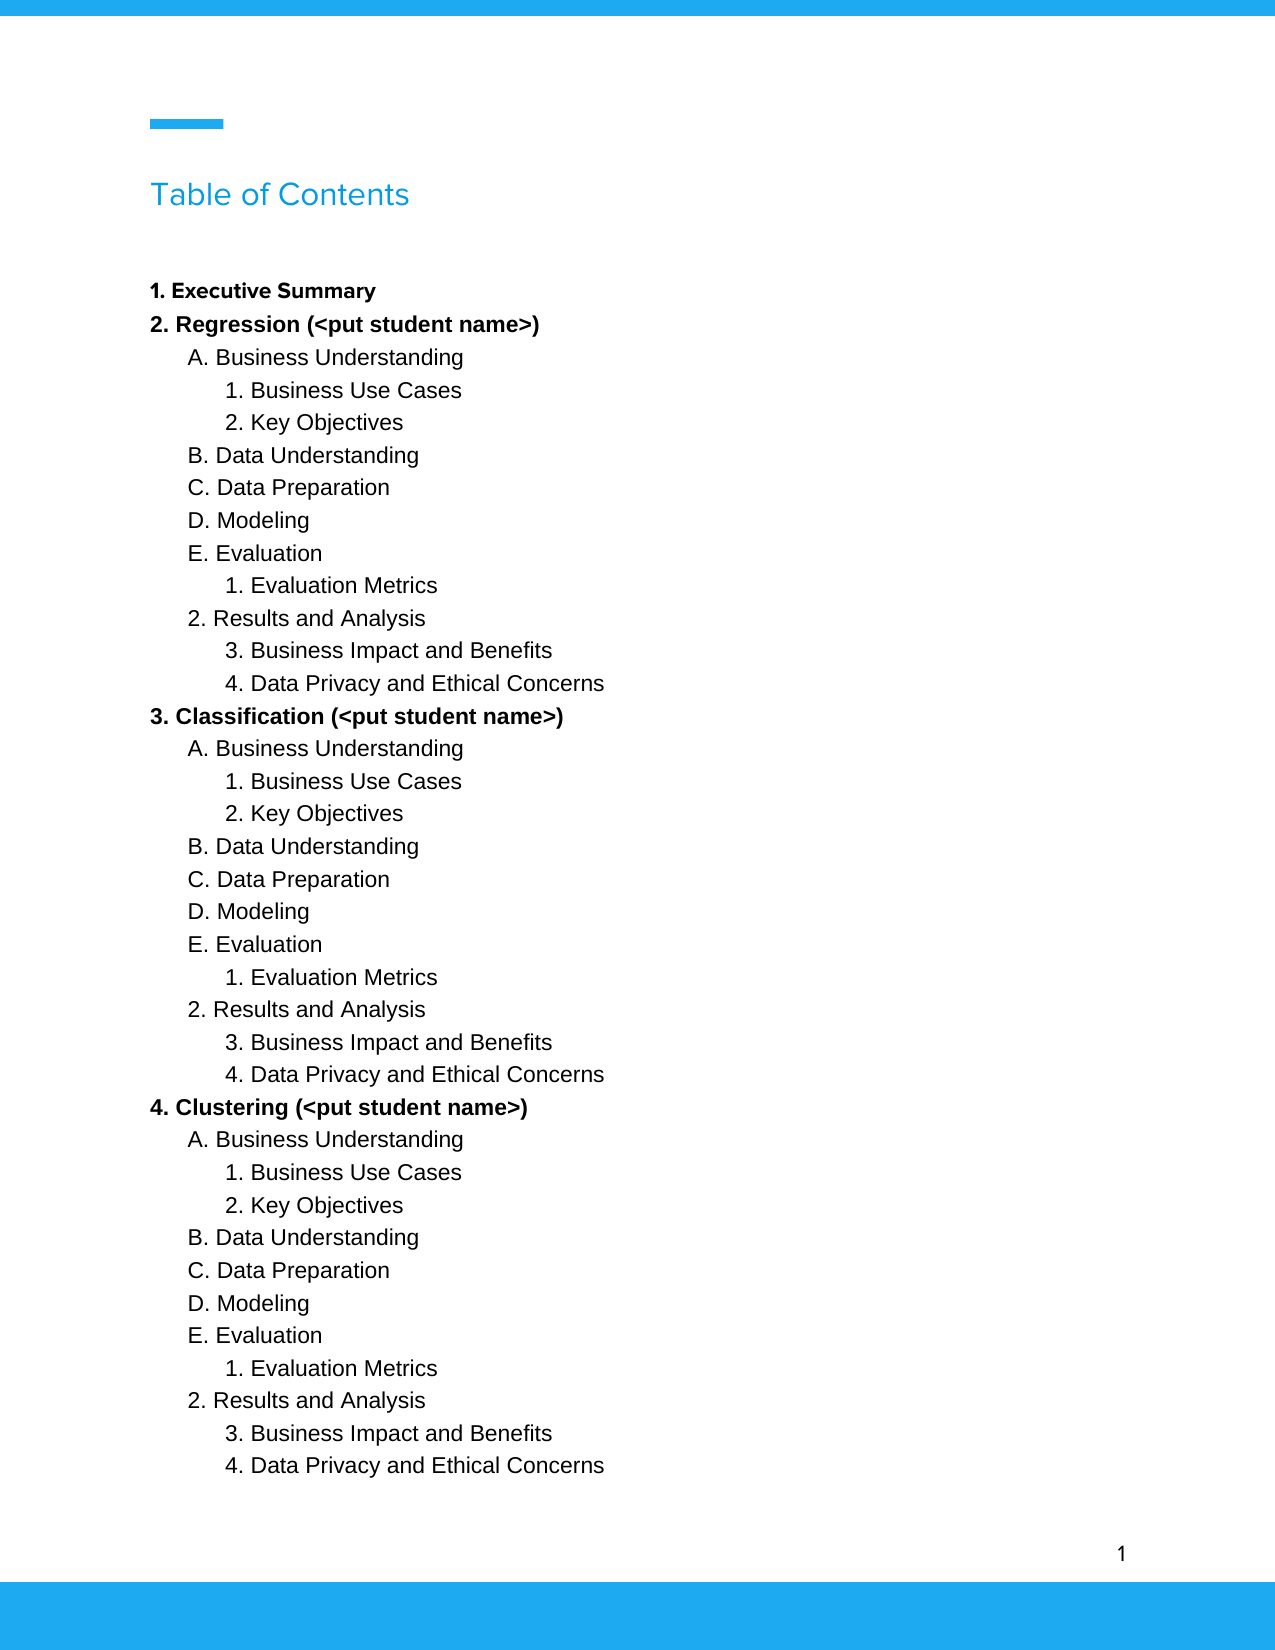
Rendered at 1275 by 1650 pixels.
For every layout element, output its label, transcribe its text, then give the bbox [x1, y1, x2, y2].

picture [0, 0, 1275, 16]
subtitle Table of Contents [150, 174, 1125, 215]
picture [150, 119, 224, 129]
picture [0, 1582, 1275, 1650]
